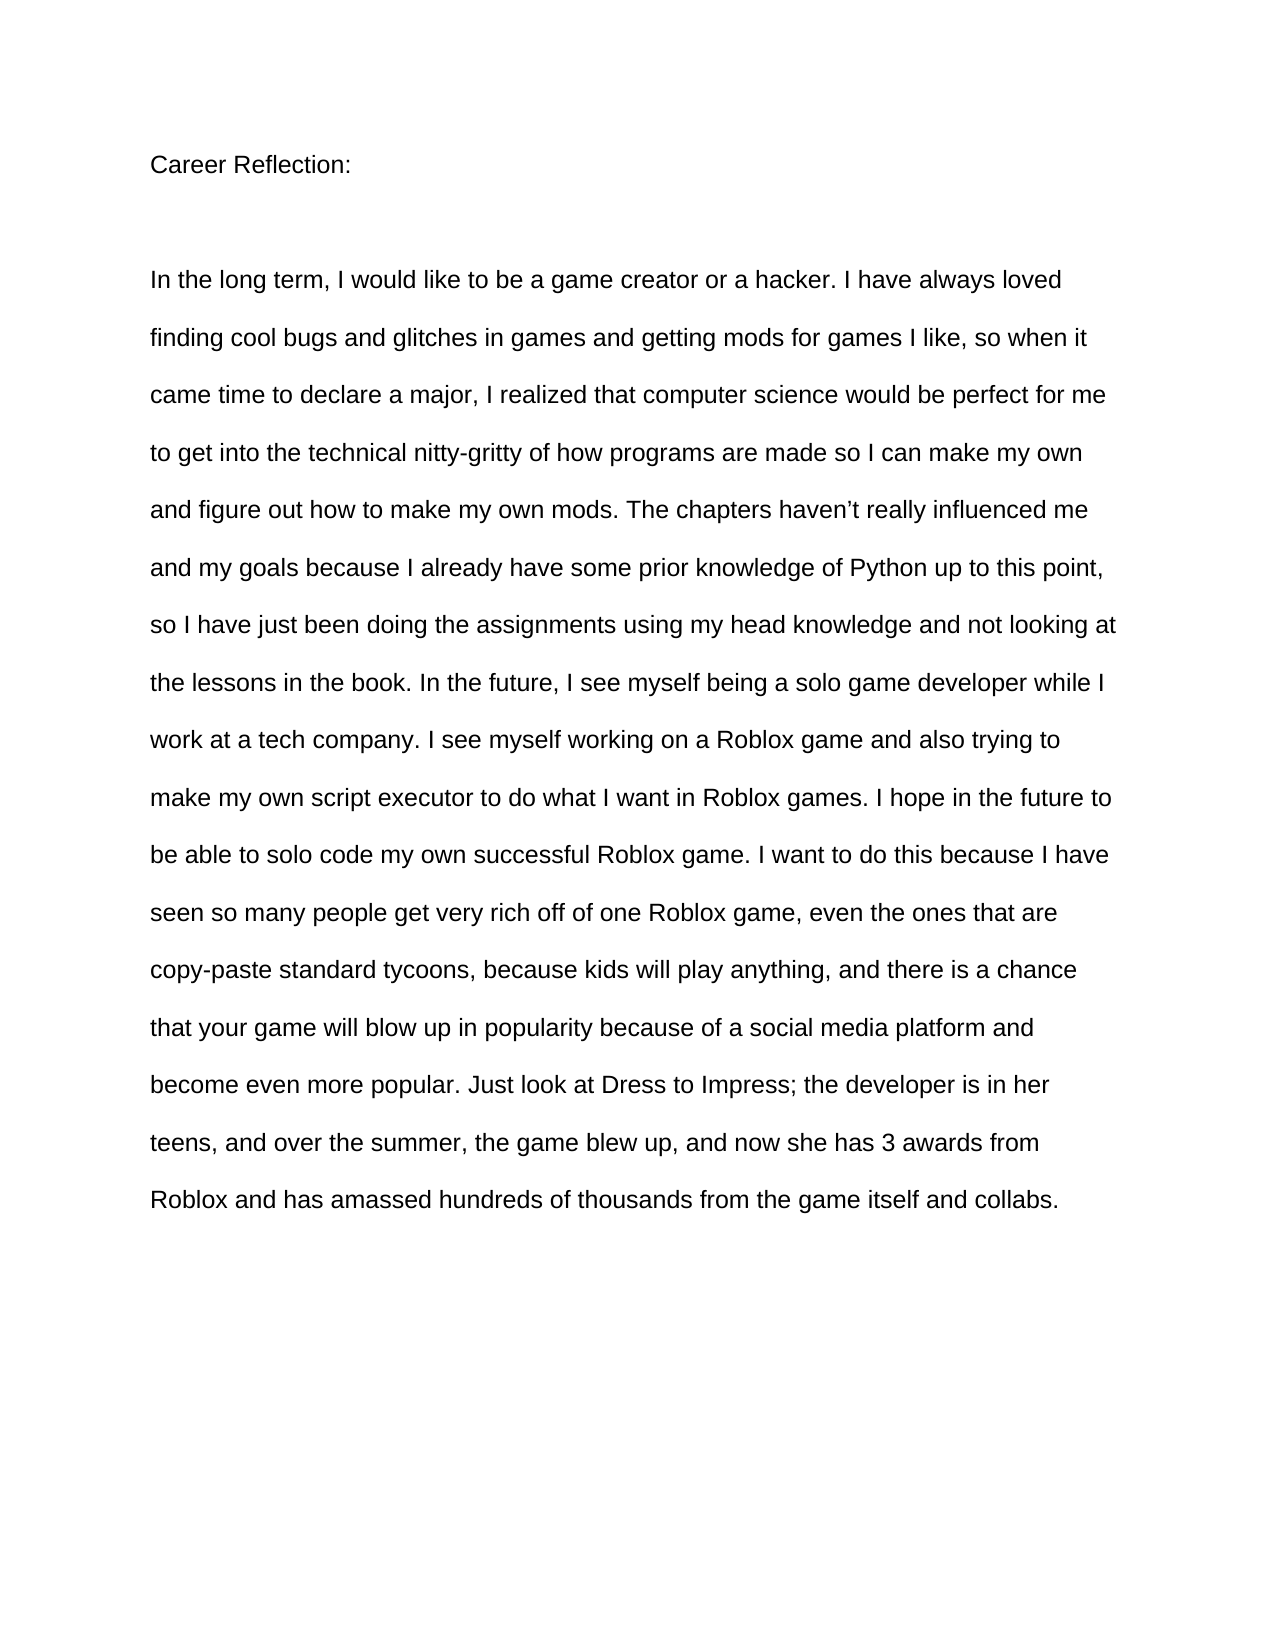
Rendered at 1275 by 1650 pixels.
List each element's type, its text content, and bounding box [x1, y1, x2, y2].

text In the long term, I would like to be a game creator or a hacker. I have always loved finding cool bugs and glitches in games and getting mods for games I like, so when it came time to declare a major, I realized that computer science would be perfect for me to get into the technical nitty-gritty of how programs are made so I can make my own and figure out how to make my own mods. The chapters haven’t really influenced me and my goals because I already have some prior knowledge of Python up to this point, so I have just been doing the assignments using my head knowledge and not looking at the lessons in the book. In the future, I see myself being a solo game developer while I work at a tech company. I see myself working on a Roblox game and also trying to make my own script executor to do what I want in Roblox games. I hope in the future to be able to solo code my own successful Roblox game. I want to do this because I have seen so many people get very rich off of one Roblox game, even the ones that are copy-paste standard tycoons, because kids will play anything, and there is a chance that your game will blow up in popularity because of a social media platform and become even more popular. Just look at Dress to Impress; the developer is in her teens, and over the summer, the game blew up, and now she has 3 awards from Roblox and has amassed hundreds of thousands from the game itself and collabs. [150, 265, 1125, 1214]
text Career Reflection: [150, 150, 1125, 179]
